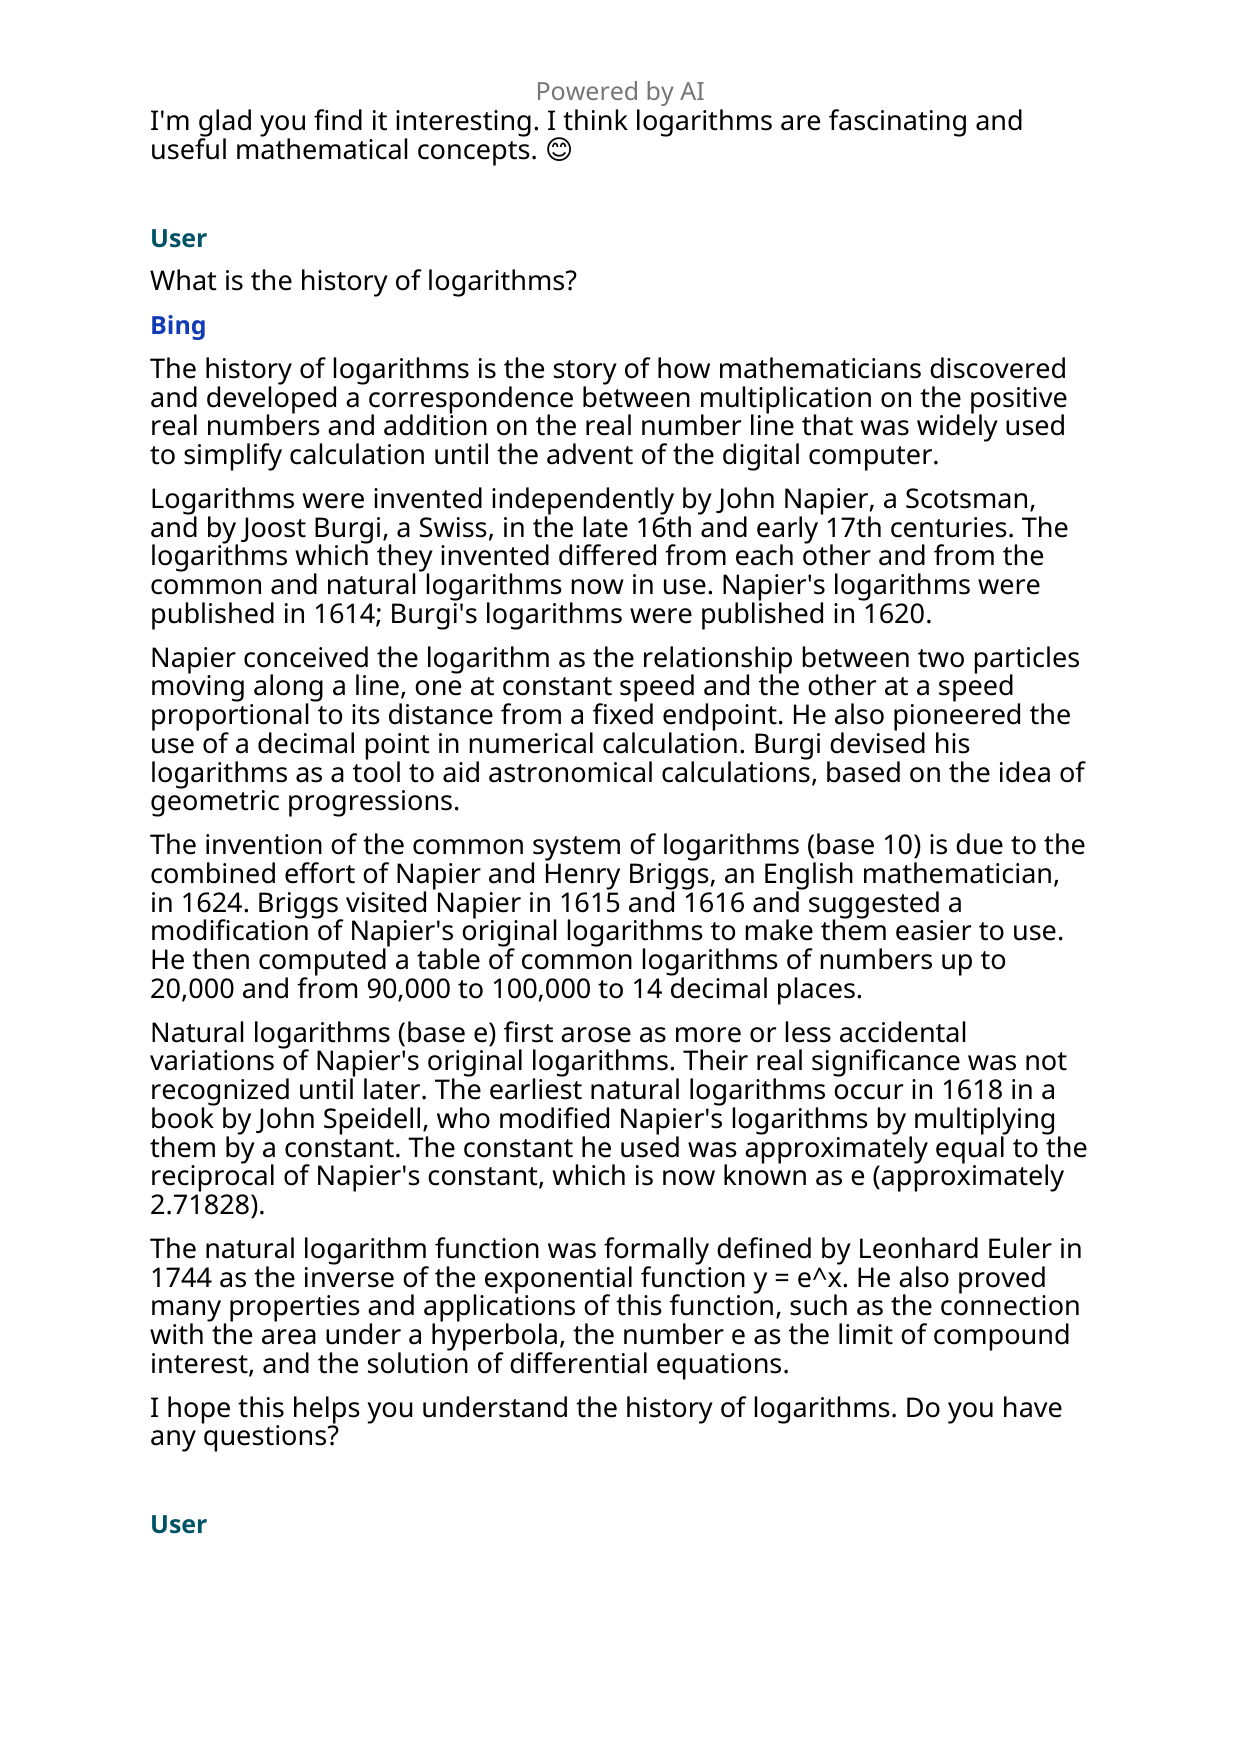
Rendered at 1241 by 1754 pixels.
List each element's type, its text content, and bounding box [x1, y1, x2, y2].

text The history of logarithms is the story of how mathematicians discovered and developed a correspondence between multiplication on the positive real numbers and addition on the real number line that was widely used to simplify calculation until the advent of the digital computer. [150, 355, 1090, 470]
title User [150, 224, 1090, 253]
text I hope this helps you understand the history of logarithms. Do you have any questions? [150, 1394, 1090, 1452]
text Natural logarithms (base e) first arose as more or less accidental variations of Napier's original logarithms. Their real significance was not recognized until later. The earliest natural logarithms occur in 1618 in a book by John Speidell, who modified Napier's logarithms by multiplying them by a constant. The constant he used was approximately equal to the reciprocal of Napier's constant, which is now known as e (approximately 2.71828). [150, 1019, 1090, 1220]
text The invention of the common system of logarithms (base 10) is due to the combined effort of Napier and Henry Briggs, an English mathematician, in 1624. Briggs visited Napier in 1615 and 1616 and suggested a modification of Napier's original logarithms to make them easier to use. He then computed a table of common logarithms of numbers up to 20,000 and from 90,000 to 100,000 to 14 decimal places. [150, 832, 1090, 1004]
text Napier conceived the logarithm as the relationship between two particles moving along a line, one at constant speed and the other at a speed proportional to its distance from a fixed endpoint. He also pioneered the use of a decimal point in numerical calculation. Burgi devised his logarithms as a tool to aid astronomical calculations, based on the idea of geometric progressions. [150, 644, 1090, 817]
text The natural logarithm function was formally defined by Leonhard Euler in 1744 as the inverse of the exponential function y = e^x. He also proved many properties and applications of this function, such as the connection with the area under a hyperbola, the number e as the limit of compound interest, and the solution of differential equations. [150, 1235, 1090, 1379]
title User [150, 1510, 1090, 1539]
title Bing [150, 312, 1090, 340]
text Logarithms were invented independently by John Napier, a Scotsman, and by Joost Burgi, a Swiss, in the late 16th and early 17th centuries. The logarithms which they invented differed from each other and from the common and natural logarithms now in use. Napier's logarithms were published in 1614; Burgi's logarithms were published in 1620. [150, 485, 1090, 629]
text I'm glad you find it interesting. I think logarithms are fascinating and useful mathematical concepts. 😊 [150, 108, 1090, 165]
text What is the history of logarithms? [150, 268, 1090, 297]
